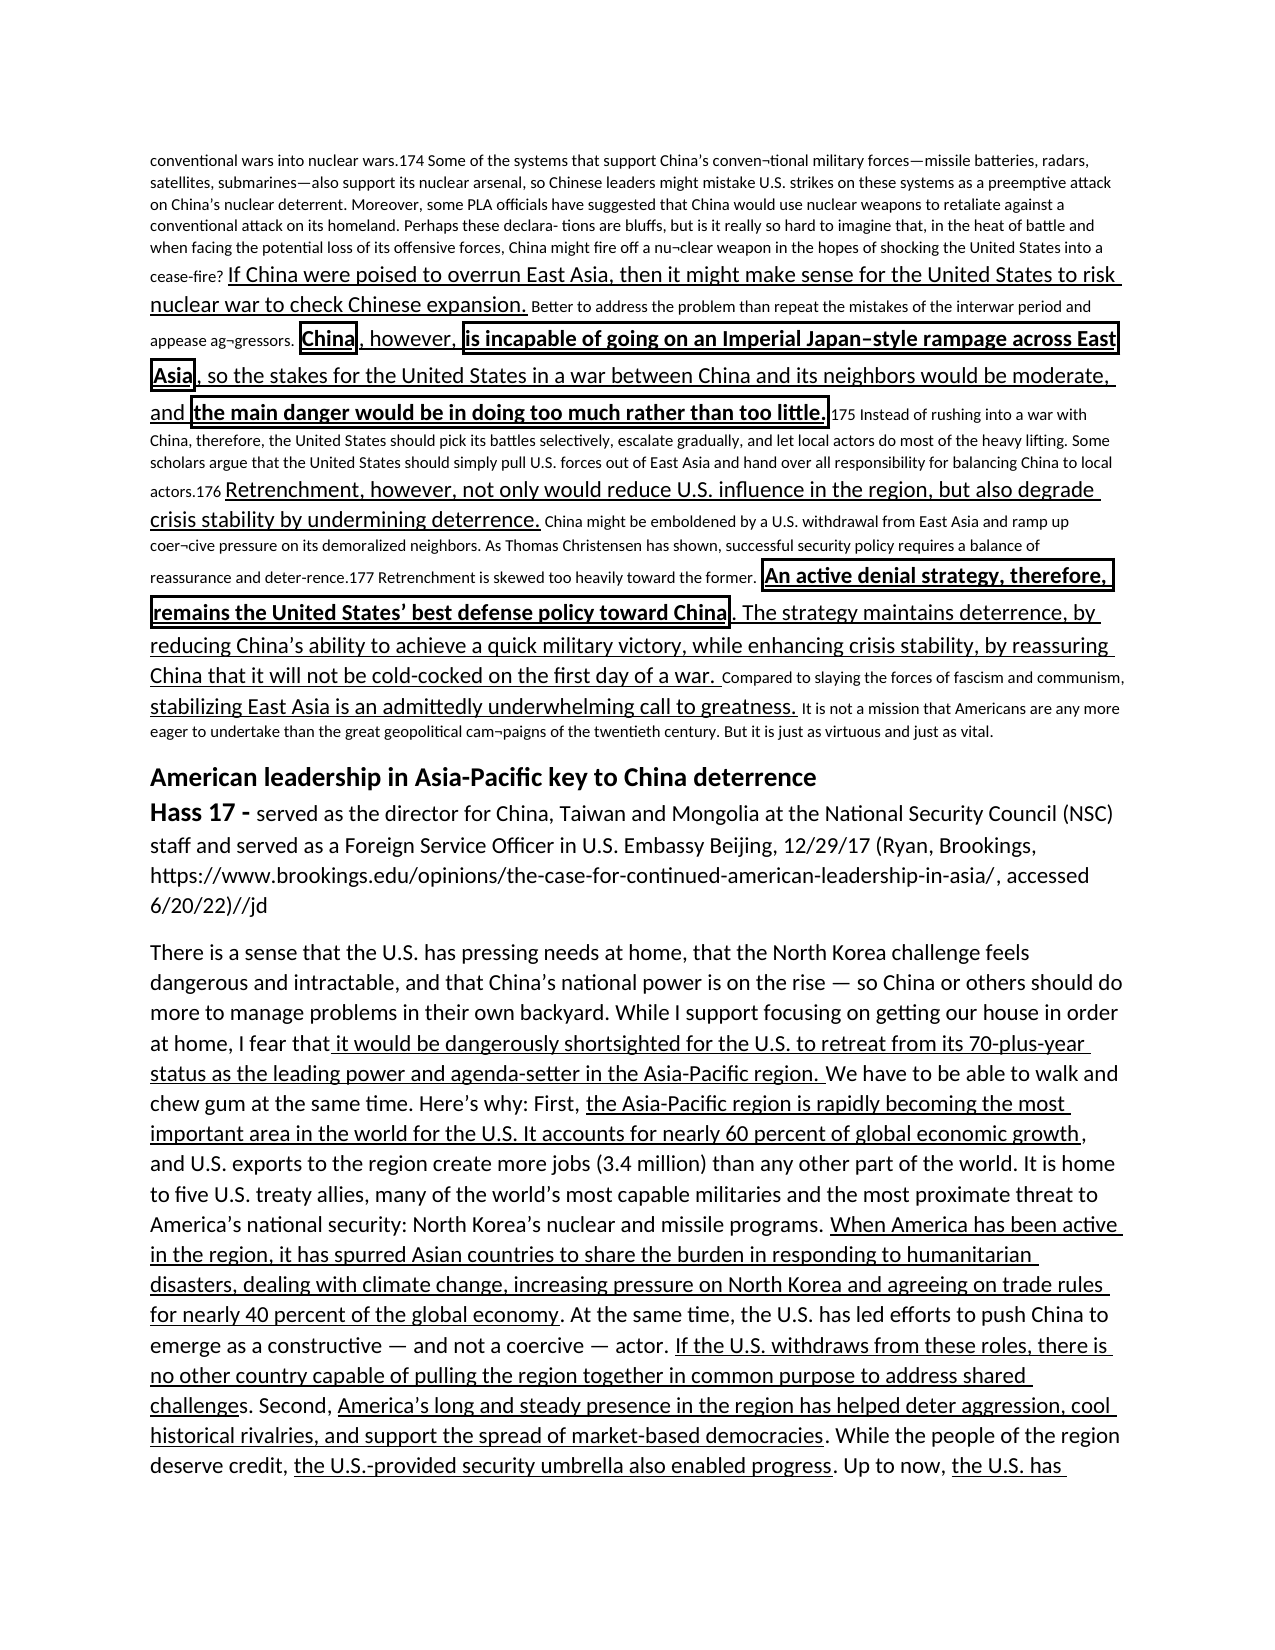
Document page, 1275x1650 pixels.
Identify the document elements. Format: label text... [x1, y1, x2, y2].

subtitle American leadership in Asia-Pacific key to China deterrence [150, 760, 1125, 793]
text Hass 17 - served as the director for China, Taiwan and Mongolia at the National Security Council (NSC) staff and served as a Foreign Service Officer in U.S. Embassy Beijing, 12/29/17 (Ryan, Brookings, https://www.brookings.edu/opinions/the-case-for-continued-american-leadership-in-asia/, accessed 6/20/22)//jd [150, 796, 1125, 919]
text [150, 150, 1125, 742]
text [150, 938, 1125, 1479]
